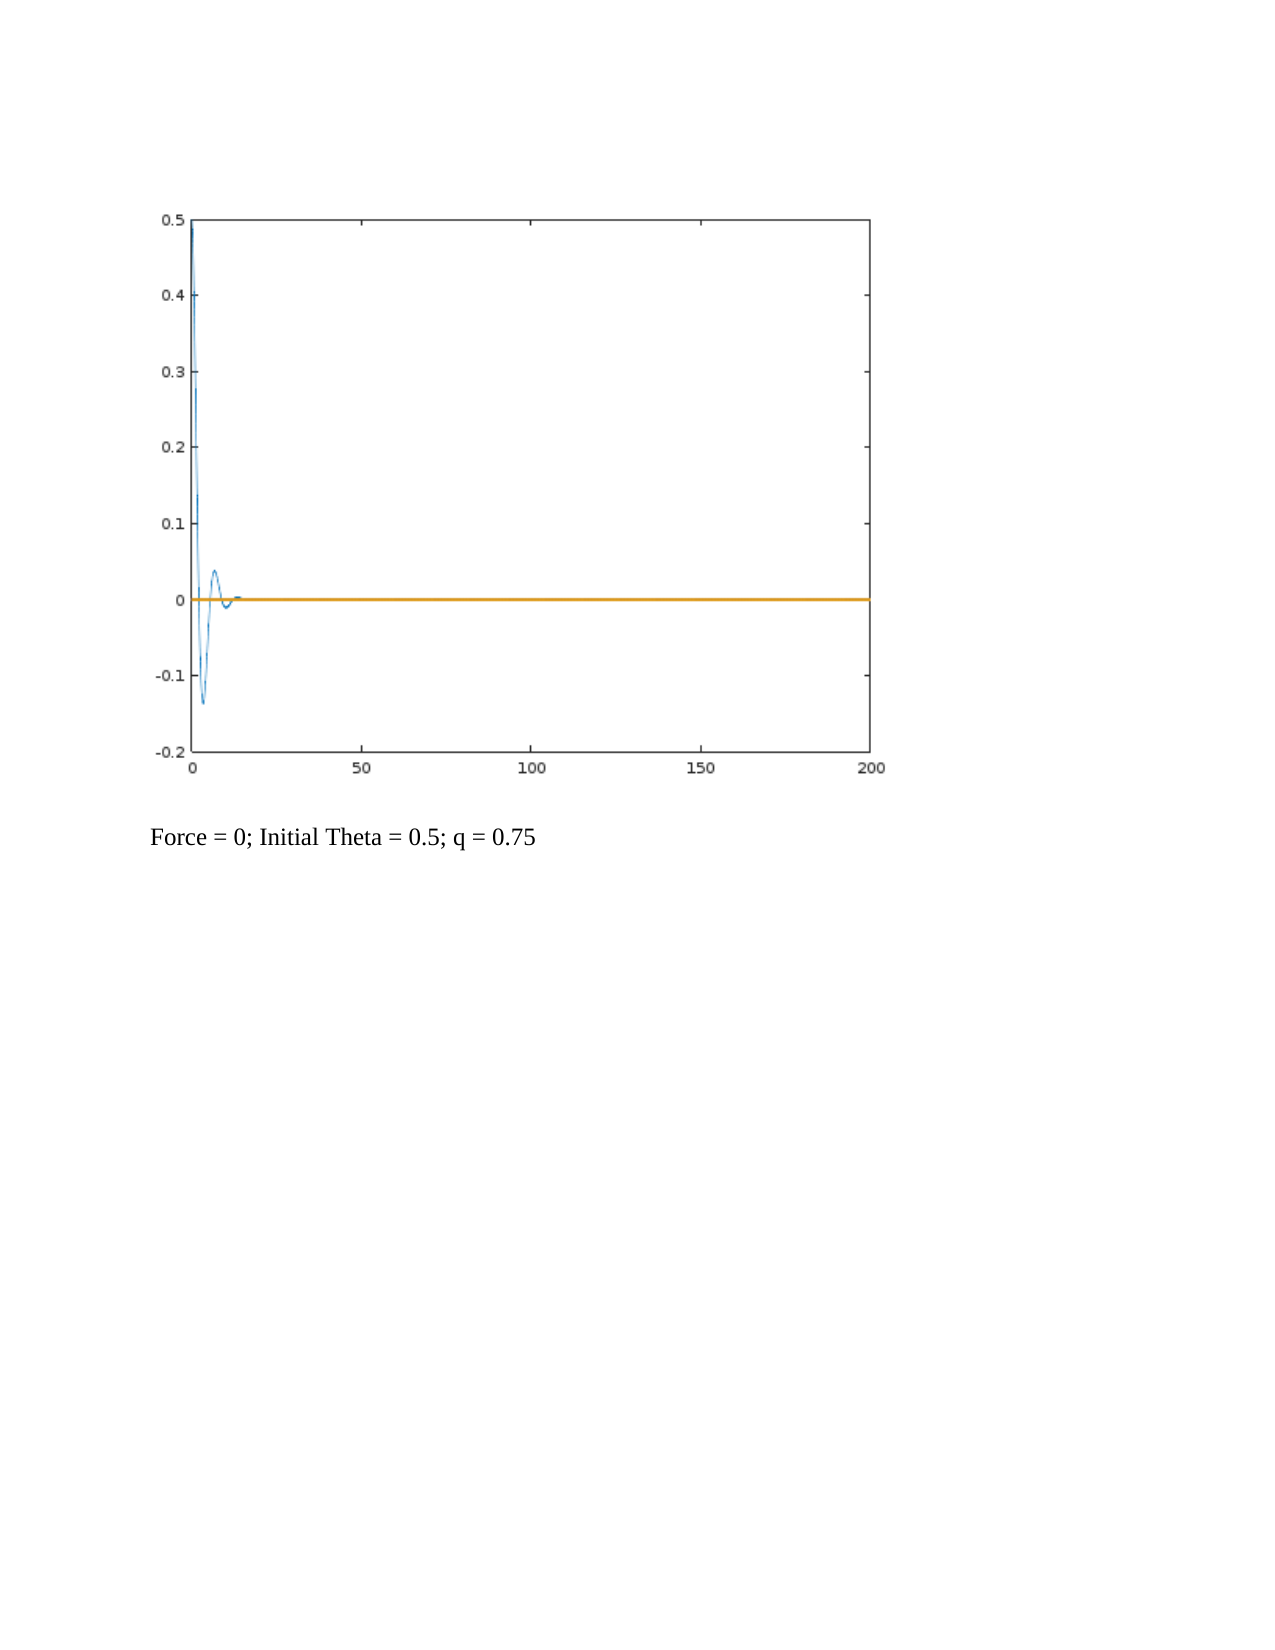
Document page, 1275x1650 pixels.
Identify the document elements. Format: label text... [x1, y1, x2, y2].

text Force = 0; Initial Theta = 0.5; q = 0.75 [150, 822, 1125, 851]
picture [150, 207, 896, 794]
